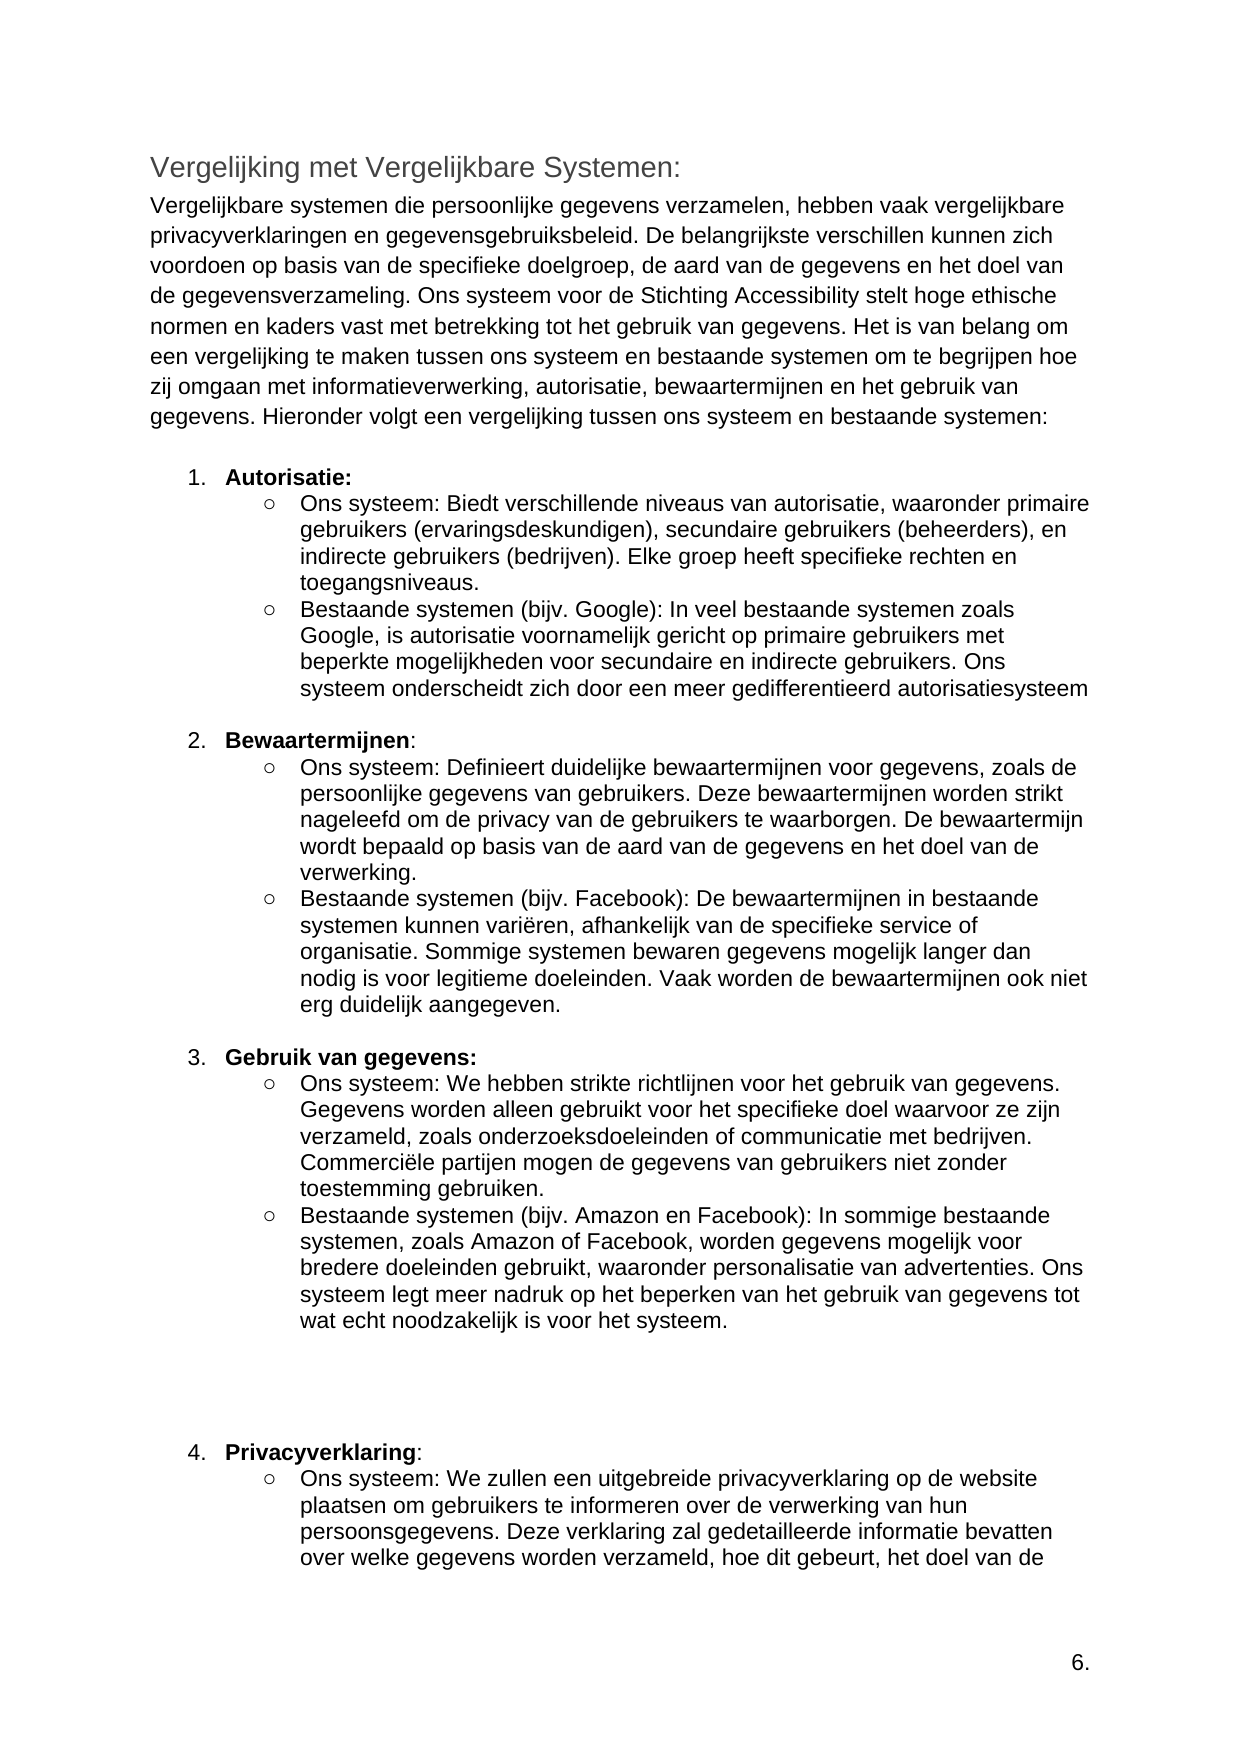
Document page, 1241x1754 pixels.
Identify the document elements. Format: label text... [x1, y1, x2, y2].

list Gebruik van gegevens: [187, 1043, 1090, 1070]
list Bestaande systemen (bijv. Amazon en Facebook): In sommige bestaande systemen, zoals Amazon of Facebook, worden gegevens mogelijk voor bredere doeleinden gebruikt, waaronder personalisatie van advertenties. Ons systeem legt meer nadruk op het beperken van het gebruik van gegevens tot wat echt noodzakelijk is voor het systeem. [262, 1202, 1090, 1439]
list Autorisatie: [187, 464, 1090, 490]
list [262, 1465, 1090, 1571]
list Bestaande systemen (bijv. Google): In veel bestaande systemen zoals Google, is autorisatie voornamelijk gericht op primaire gebruikers met beperkte mogelijkheden voor secundaire en indirecte gebruikers. Ons systeem onderscheidt zich door een meer gedifferentieerd autorisatiesysteem [262, 596, 1090, 727]
list Ons systeem: We hebben strikte richtlijnen voor het gebruik van gegevens. Gegevens worden alleen gebruikt voor het specifieke doel waarvoor ze zijn verzameld, zoals onderzoeksdoeleinden of communicatie met bedrijven. Commerciële partijen mogen de gegevens van gebruikers niet zonder toestemming gebruiken. [262, 1070, 1090, 1202]
list Bestaande systemen (bijv. Facebook): De bewaartermijnen in bestaande systemen kunnen variëren, afhankelijk van de specifieke service of organisatie. Sommige systemen bewaren gegevens mogelijk langer dan nodig is voor legitieme doeleinden. Vaak worden de bewaartermijnen ook niet erg duidelijk aangegeven. [262, 885, 1090, 1043]
list Ons systeem: Biedt verschillende niveaus van autorisatie, waaronder primaire gebruikers (ervaringsdeskundigen), secundaire gebruikers (beheerders), en indirecte gebruikers (bedrijven). Elke groep heeft specifieke rechten en toegangsniveaus. [262, 490, 1090, 596]
text Vergelijkbare systemen die persoonlijke gegevens verzamelen, hebben vaak vergelijkbare privacyverklaringen en gegevensgebruiksbeleid. De belangrijkste verschillen kunnen zich voordoen op basis van de specifieke doelgroep, de aard van de gegevens en het doel van de gegevensverzameling. Ons systeem voor de Stichting Accessibility stelt hoge ethische normen en kaders vast met betrekking tot het gebruik van gegevens. Het is van belang om een vergelijking te maken tussen ons systeem en bestaande systemen om te begrijpen hoe zij omgaan met informatieverwerking, autorisatie, bewaartermijnen en het gebruik van gegevens. Hieronder volgt een vergelijking tussen ons systeem en bestaande systemen: [150, 192, 1090, 460]
list Bewaartermijnen: [187, 727, 1090, 754]
subtitle Vergelijking met Vergelijkbare Systemen: [150, 150, 1090, 183]
list Privacyverklaring: [187, 1439, 1090, 1465]
list Ons systeem: Definieert duidelijke bewaartermijnen voor gegevens, zoals de persoonlijke gegevens van gebruikers. Deze bewaartermijnen worden strikt nageleefd om de privacy van de gebruikers te waarborgen. De bewaartermijn wordt bepaald op basis van de aard van de gegevens en het doel van de verwerking. [262, 754, 1090, 885]
